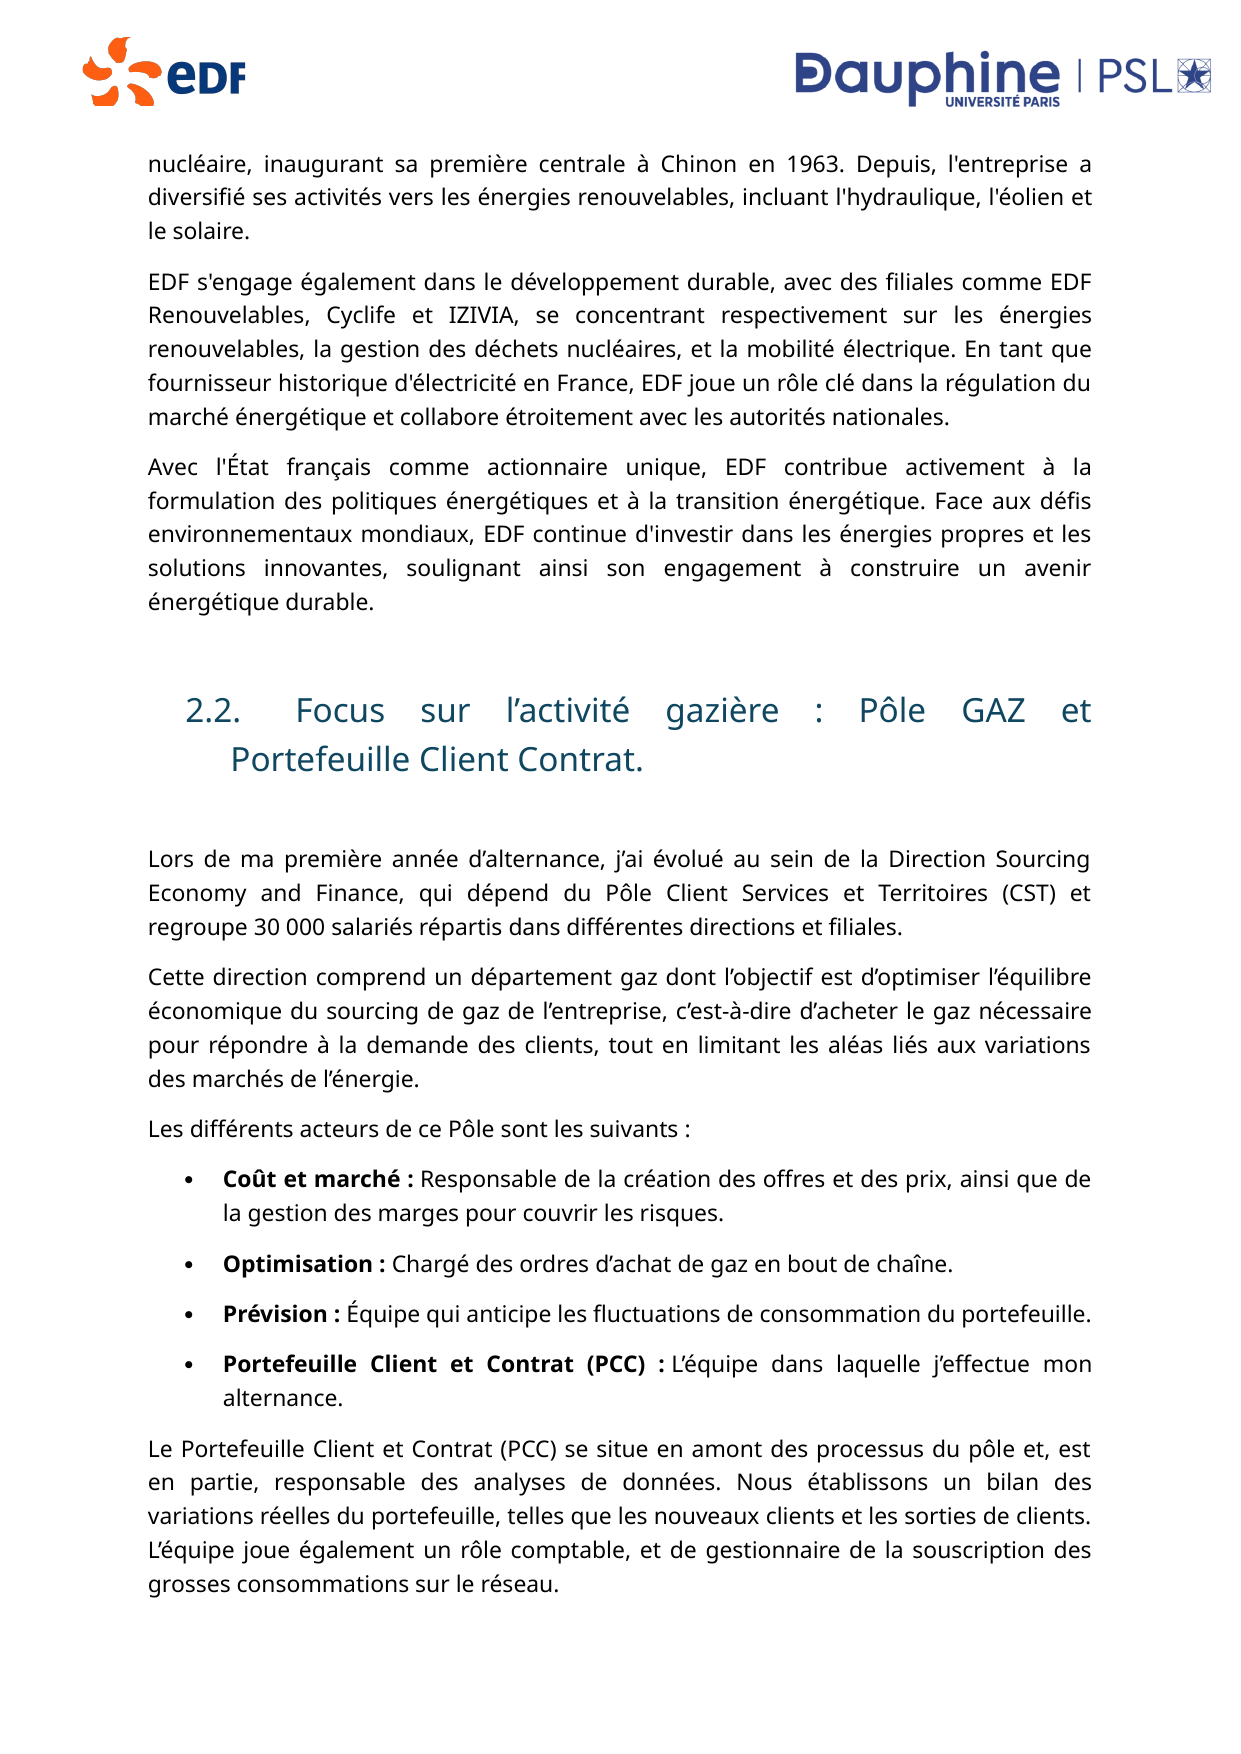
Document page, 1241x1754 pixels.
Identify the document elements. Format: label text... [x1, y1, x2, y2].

list Optimisation : Chargé des ordres d’achat de gaz en bout de chaîne. [185, 1248, 1093, 1279]
subtitle Focus sur l’activité gazière : Pôle GAZ et Portefeuille Client Contrat. [185, 687, 1093, 781]
text Avec l'État français comme actionnaire unique, EDF contribue activement à la formulation des politiques énergétiques et à la transition énergétique. Face aux défis environnementaux mondiaux, EDF continue d'investir dans les énergies propres et les solutions innovantes, soulignant ainsi son engagement à construire un avenir énergétique durable. [148, 451, 1093, 617]
list Coût et marché : Responsable de la création des offres et des prix, ainsi que de la gestion des marges pour couvrir les risques. [185, 1163, 1093, 1228]
text Cette direction comprend un département gaz dont l’objectif est d’optimiser l’équilibre économique du sourcing de gaz de l’entreprise, c’est-à-dire d’acheter le gaz nécessaire pour répondre à la demande des clients, tout en limitant les aléas liés aux variations des marchés de l’énergie. [148, 961, 1093, 1094]
list Portefeuille Client et Contrat (PCC) : L’équipe dans laquelle j’effectue mon alternance. [185, 1348, 1093, 1413]
list Prévision : Équipe qui anticipe les fluctuations de consommation du portefeuille. [185, 1298, 1093, 1329]
text Les différents acteurs de ce Pôle sont les suivants : [148, 1113, 1093, 1144]
picture [82, 37, 245, 106]
text EDF s'engage également dans le développement durable, avec des filiales comme EDF Renouvelables, Cyclife et IZIVIA, se concentrant respectivement sur les énergies renouvelables, la gestion des déchets nucléaires, et la mobilité électrique. En tant que fournisseur historique d'électricité en France, EDF joue un rôle clé dans la régulation du marché énergétique et collabore étroitement avec les autorités nationales. [148, 266, 1093, 432]
text Lors de ma première année d’alternance, j’ai évolué au sein de la Direction Sourcing Economy and Finance, qui dépend du Pôle Client Services et Territoires (CST) et regroupe 30 000 salariés répartis dans différentes directions et filiales. [148, 843, 1093, 942]
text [148, 148, 1093, 246]
text Le Portefeuille Client et Contrat (PCC) se situe en amont des processus du pôle et, est en partie, responsable des analyses de données. Nous établissons un bilan des variations réelles du portefeuille, telles que les nouveaux clients et les sorties de clients. L’équipe joue également un rôle comptable, et de gestionnaire de la souscription des grosses consommations sur le réseau. [148, 1433, 1093, 1599]
picture [793, 48, 1213, 109]
